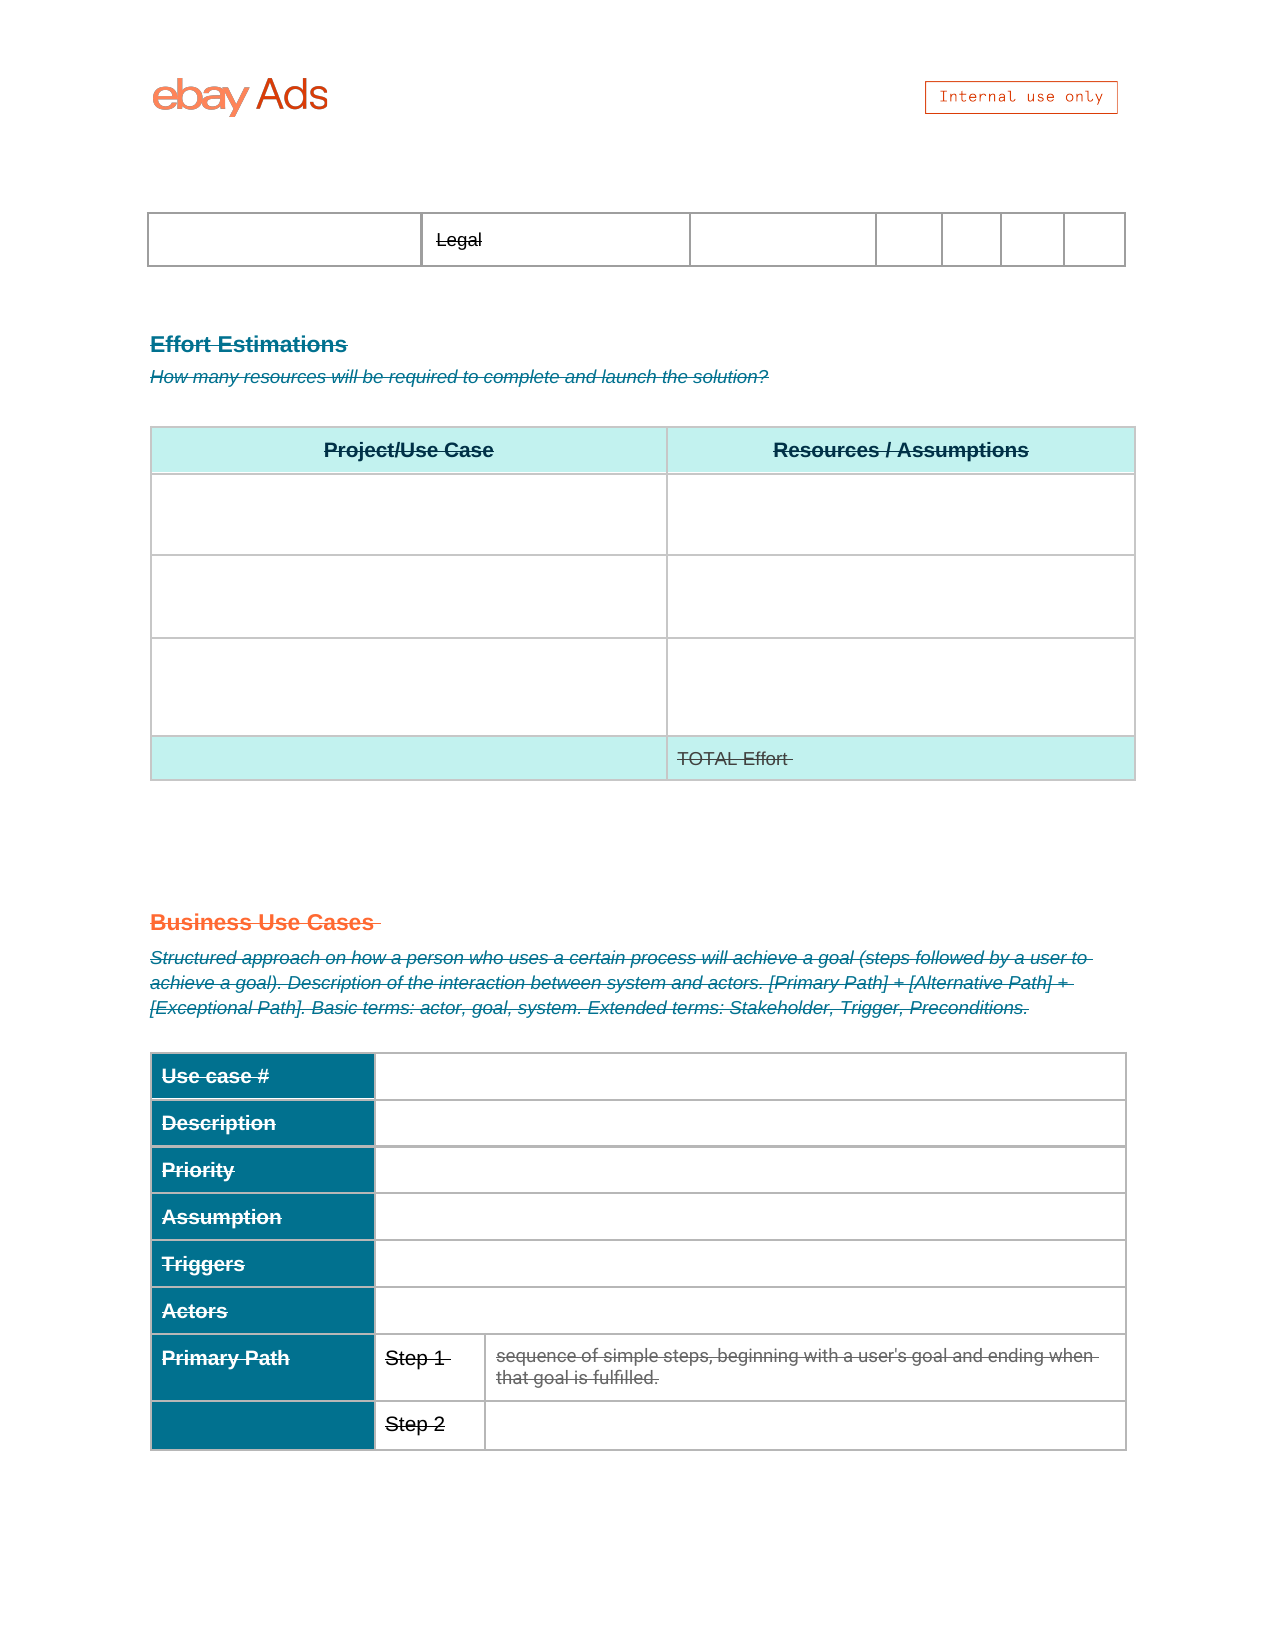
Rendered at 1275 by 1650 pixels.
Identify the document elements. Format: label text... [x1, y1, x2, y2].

table_cell Legal [423, 214, 689, 265]
table_cell Assumption [152, 1194, 374, 1239]
table_cell Priority [152, 1148, 374, 1192]
subtitle Effort Estimations [150, 331, 1125, 357]
table_cell [376, 1194, 1125, 1239]
text Structured approach on how a person who uses a certain process will achieve a goal (steps followed by a user to achieve a goal). Description of the interaction between system and actors. [Primary Path] + [Alternative Path] + [Exceptional Path]. Basic terms: actor, goal, system. Extended terms: Stakeholder, Trigger, Preconditions. [150, 947, 1125, 1018]
table_cell [376, 1241, 1125, 1286]
table_cell [152, 737, 666, 779]
table_header Resources / Assumptions [668, 428, 1134, 472]
table_cell [877, 214, 941, 265]
table_cell [376, 1101, 1125, 1145]
table_cell [152, 556, 666, 637]
subtitle Business Use Cases [150, 908, 1125, 935]
picture [153, 78, 328, 117]
table_cell TOTAL Effort [668, 737, 1134, 779]
picture [925, 81, 1118, 114]
table_cell [376, 1288, 1125, 1333]
table_header Project/Use Case [152, 428, 666, 472]
table_cell [943, 214, 1000, 265]
table_cell Step 1 [376, 1335, 484, 1400]
table_cell [1065, 214, 1124, 265]
table_cell [376, 1148, 1125, 1192]
table_cell [668, 556, 1134, 637]
table_cell [691, 214, 875, 265]
table_header Use case # [152, 1054, 374, 1098]
table_cell [486, 1402, 1125, 1449]
table_cell [149, 214, 420, 265]
table_cell [152, 475, 666, 554]
subtitle How many resources will be required to complete and launch the solution? [150, 365, 1125, 387]
table_cell sequence of simple steps, beginning with a user's goal and ending when that goal is fulfilled. [486, 1335, 1125, 1400]
table_cell Actors [152, 1288, 374, 1333]
table_cell [1002, 214, 1063, 265]
table_cell [152, 639, 666, 735]
table_cell [152, 1402, 374, 1449]
table_cell Triggers [152, 1241, 374, 1286]
table_cell Step 2 [376, 1402, 484, 1449]
table_cell Description [152, 1101, 374, 1145]
table_cell [668, 475, 1134, 554]
table_header [376, 1054, 1125, 1098]
table_cell [668, 639, 1134, 735]
table_cell Primary Path [152, 1335, 374, 1400]
